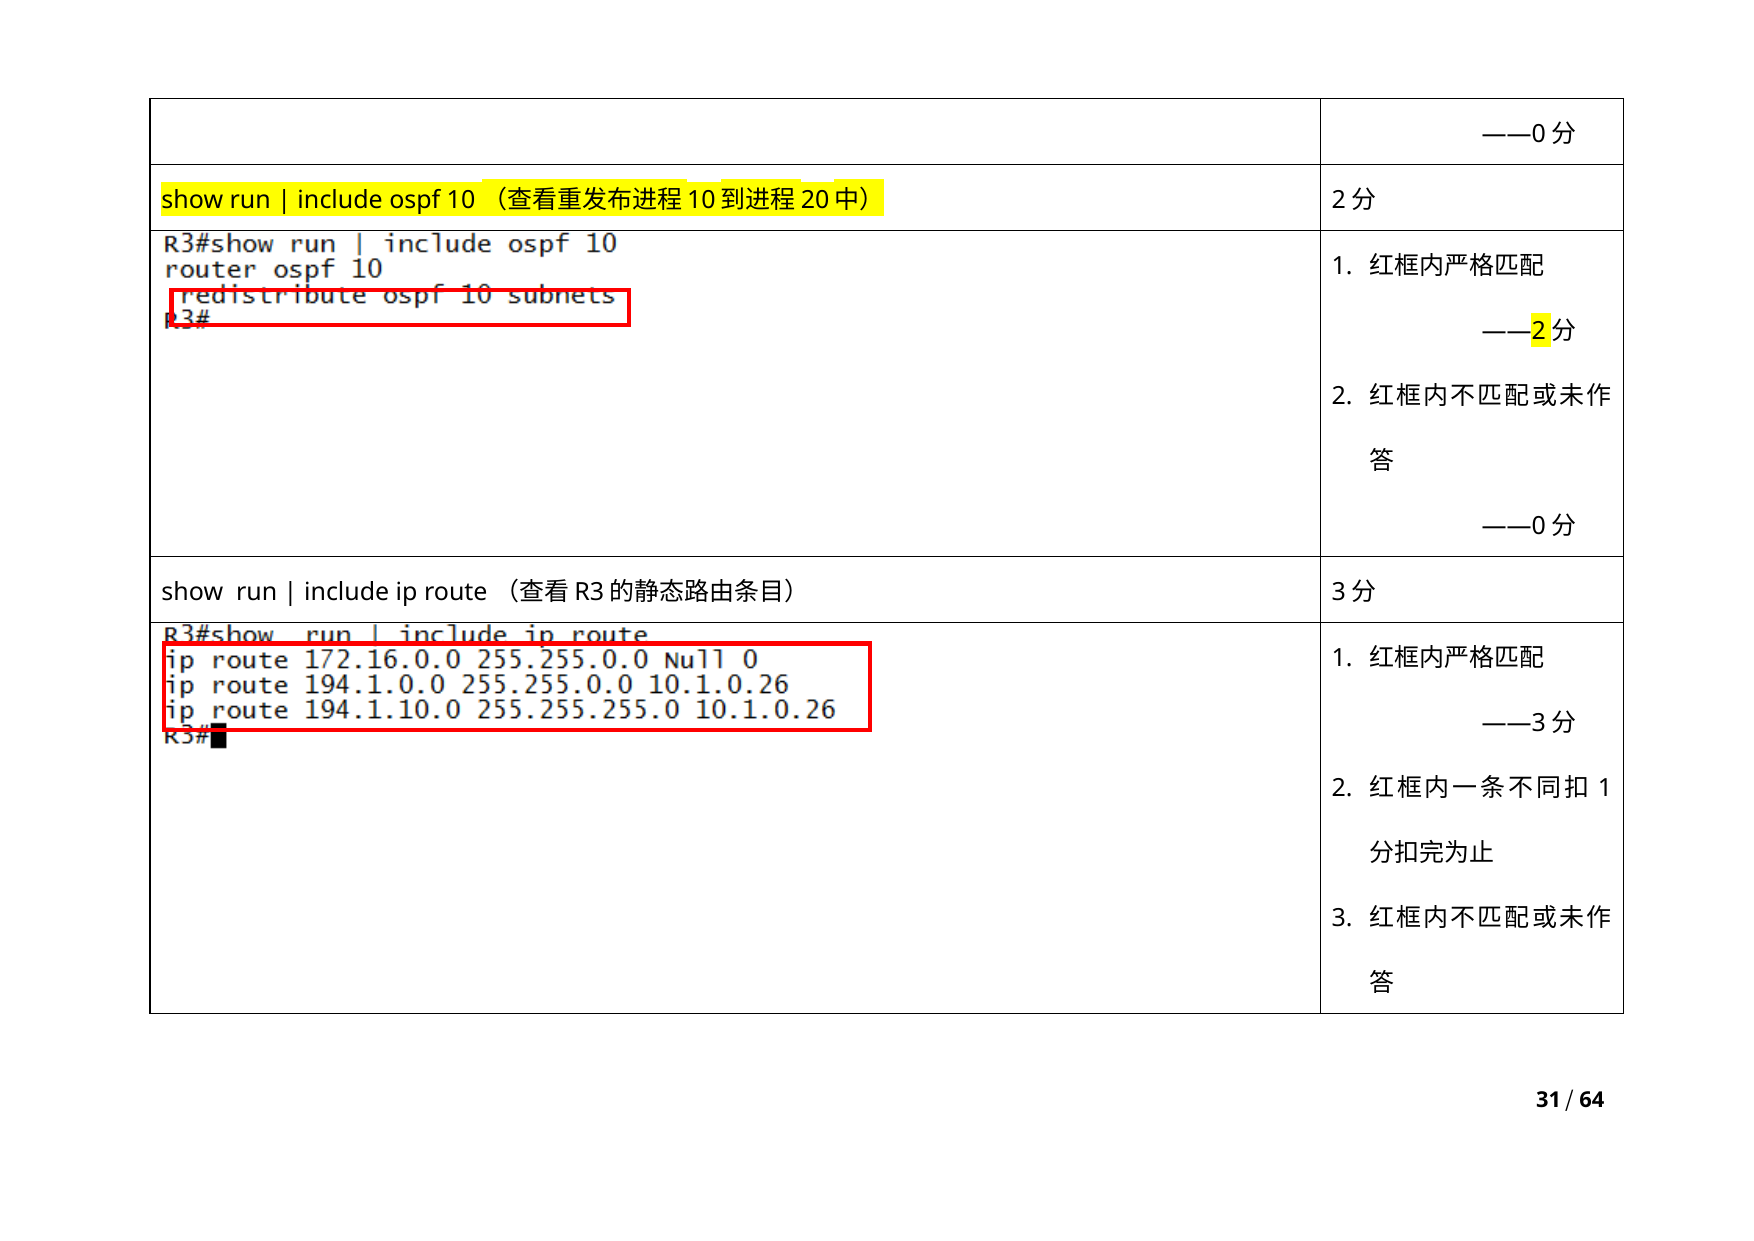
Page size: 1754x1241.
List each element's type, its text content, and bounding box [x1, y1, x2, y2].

picture [166, 646, 846, 728]
table_cell [151, 623, 1320, 1013]
table_cell [151, 99, 1320, 164]
picture [161, 231, 666, 337]
table_cell show run | include ospf 10 （查看重发布进程10到进程20中） [151, 165, 1320, 230]
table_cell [1321, 623, 1623, 1013]
table_cell 红框内严格匹配 ——2分 红框内不匹配或未作答 ——0分 [1321, 231, 1623, 556]
table_cell show run | include ip route （查看R3的静态路由条目） [151, 557, 1320, 622]
table_cell 3分 [1321, 557, 1623, 622]
table_cell [151, 231, 1320, 556]
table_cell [1321, 99, 1623, 164]
picture [161, 623, 846, 750]
table_cell 2分 [1321, 165, 1623, 230]
